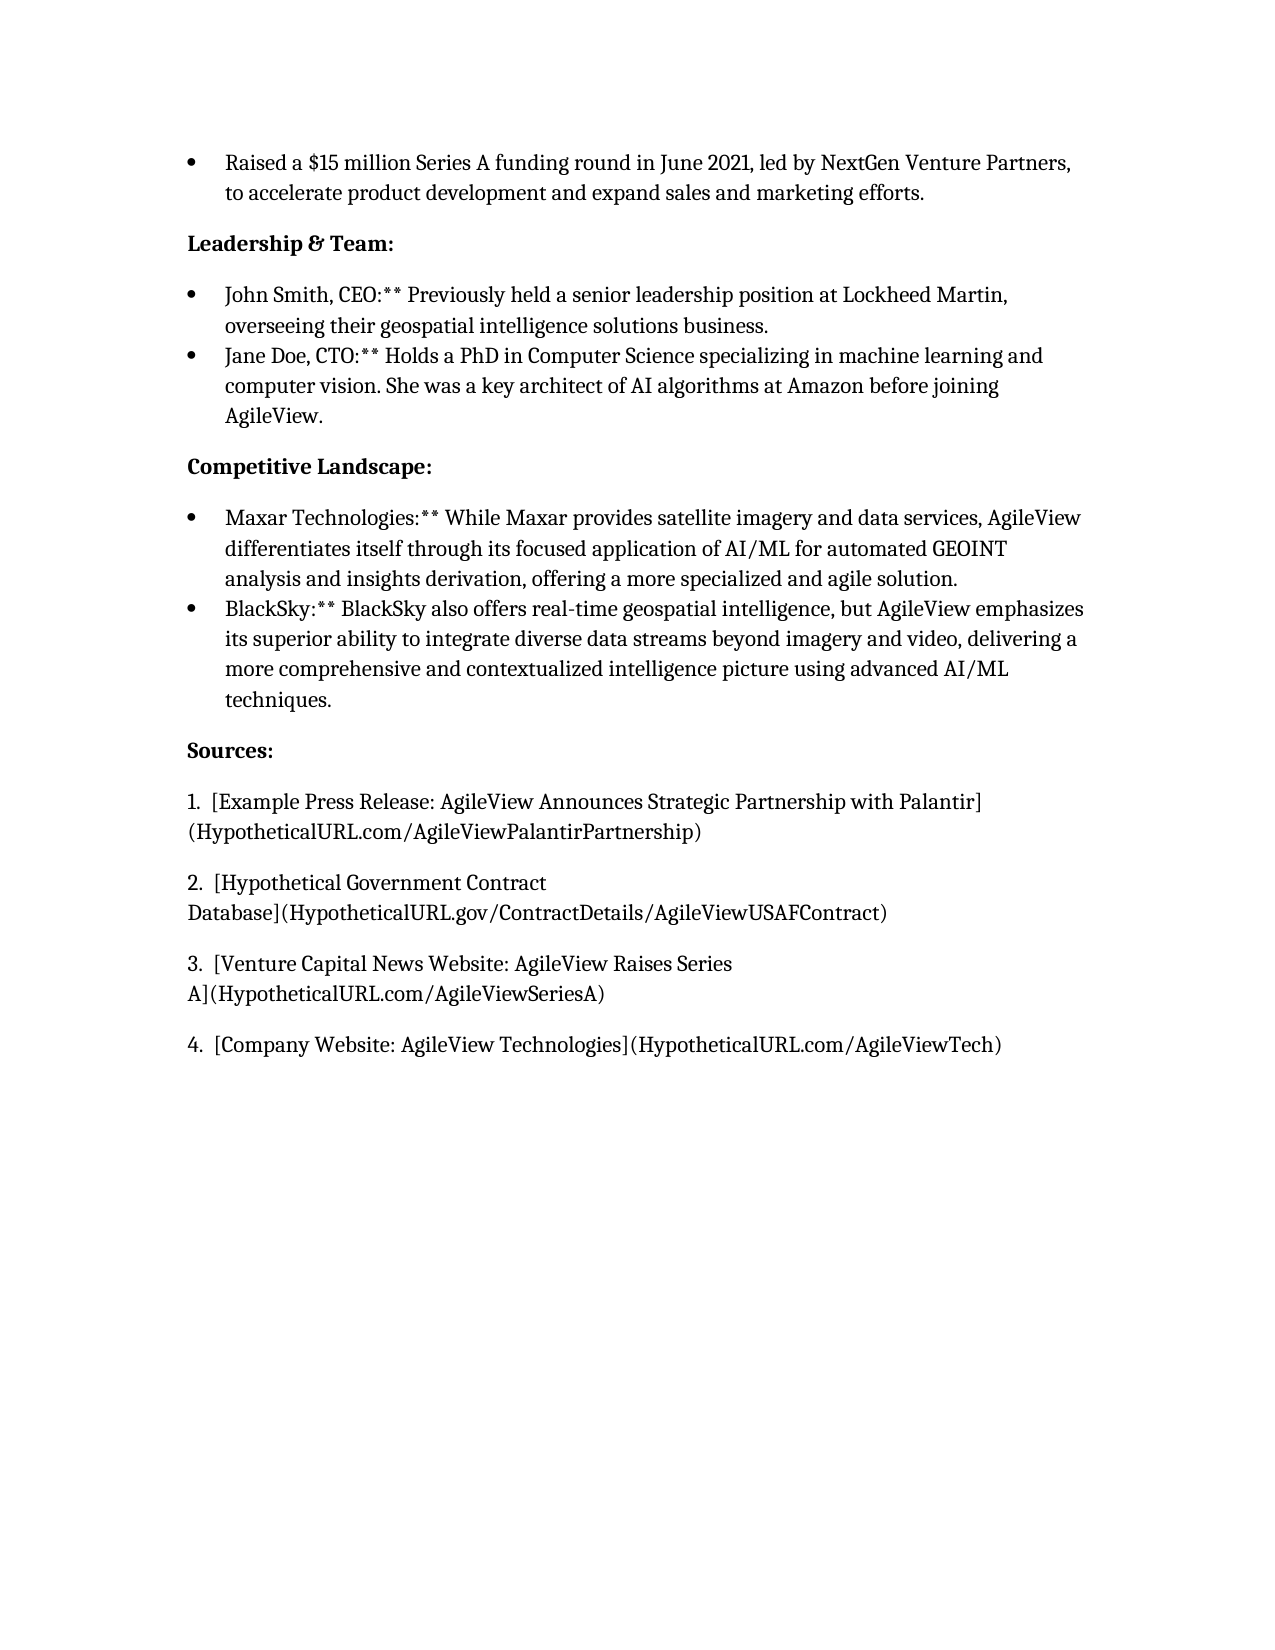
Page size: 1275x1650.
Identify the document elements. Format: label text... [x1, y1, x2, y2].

text Leadership & Team: [187, 231, 1087, 258]
text 4. [Company Website: AgileView Technologies](HypotheticalURL.com/AgileViewTech) [187, 1032, 1087, 1059]
list BlackSky:** BlackSky also offers real-time geospatial intelligence, but AgileView emphasizes its superior ability to integrate diverse data streams beyond imagery and video, delivering a more comprehensive and contextualized intelligence picture using advanced AI/ML techniques. [187, 596, 1087, 713]
list Jane Doe, CTO:** Holds a PhD in Computer Science specializing in machine learning and computer vision. She was a key architect of AI algorithms at Amazon before joining AgileView. [187, 343, 1087, 429]
text Competitive Landscape: [187, 454, 1087, 481]
text 1. [Example Press Release: AgileView Announces Strategic Partnership with Palantir](HypotheticalURL.com/AgileViewPalantirPartnership) [187, 788, 1087, 845]
list John Smith, CEO:** Previously held a senior leadership position at Lockheed Martin, overseeing their geospatial intelligence solutions business. [187, 282, 1087, 339]
list Raised a $15 million Series A funding round in June 2021, led by NextGen Venture Partners, to accelerate product development and expand sales and marketing efforts. [187, 150, 1087, 207]
text 2. [Hypothetical Government Contract Database](HypotheticalURL.gov/ContractDetails/AgileViewUSAFContract) [187, 870, 1087, 926]
text 3. [Venture Capital News Website: AgileView Raises Series A](HypotheticalURL.com/AgileViewSeriesA) [187, 951, 1087, 1008]
text Sources: [187, 737, 1087, 764]
list Maxar Technologies:** While Maxar provides satellite imagery and data services, AgileView differentiates itself through its focused application of AI/ML for automated GEOINT analysis and insights derivation, offering a more specialized and agile solution. [187, 505, 1087, 592]
